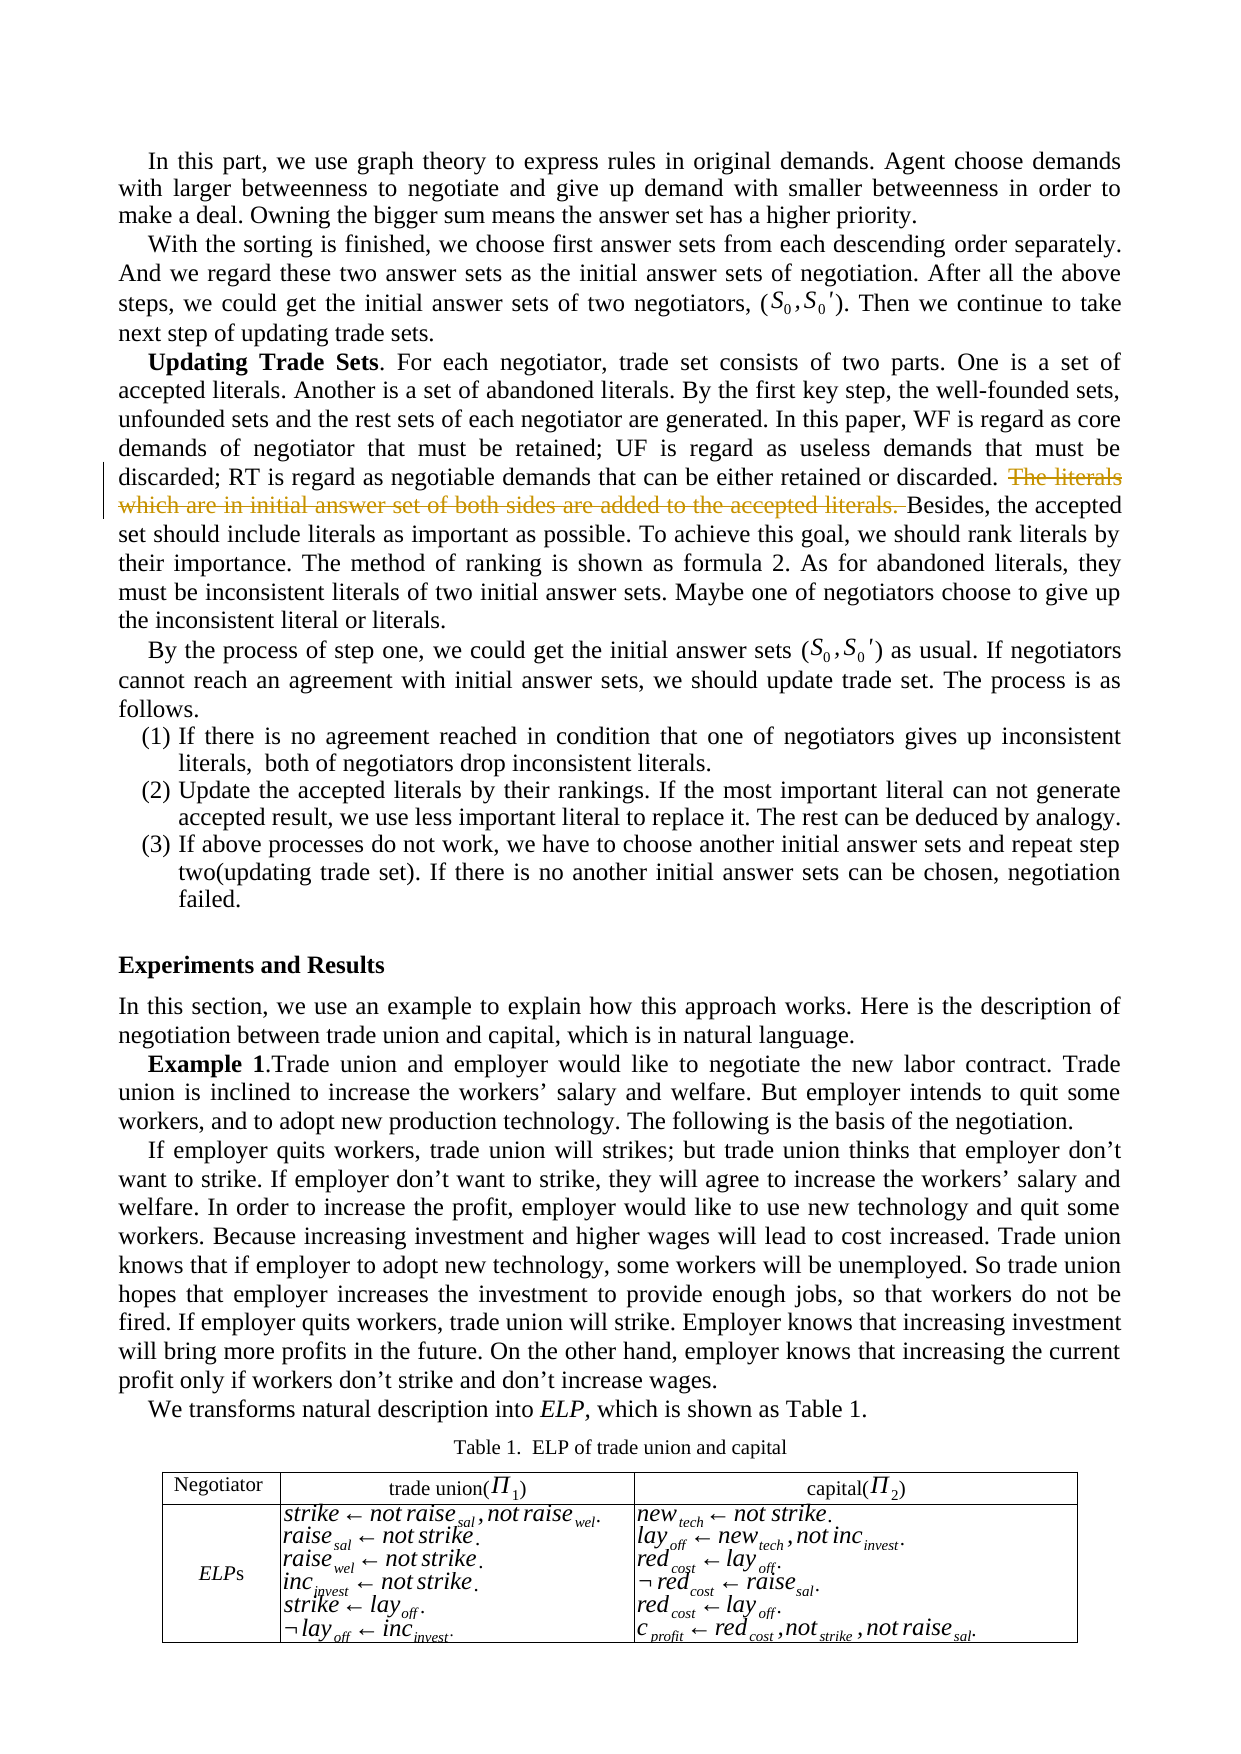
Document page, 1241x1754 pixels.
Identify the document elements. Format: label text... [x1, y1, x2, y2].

text In this part, we use graph theory to express rules in original demands. Agent choose demands with larger betweenness to negotiate and give up demand with smaller betweenness in order to make a deal. Owning the bigger sum means the answer set has a higher priority. [118, 148, 1122, 229]
text We transforms natural description into ELP, which is shown as Table 1. [118, 1394, 1122, 1422]
list If above processes do not work, we have to choose another initial answer sets and repeat step two(updating trade set). If there is no another initial answer sets can be chosen, negotiation failed. [171, 831, 1122, 912]
text Updating Trade Sets. For each negotiator, trade set consists of two parts. One is a set of accepted literals. Another is a set of abandoned literals. By the first key step, the well-founded sets, unfounded sets and the rest sets of each negotiator are generated. In this paper, WF is regard as core demands of negotiator that must be retained; UF is regard as useless demands that must be discarded; RT is regard as negotiable demands that can be either retained or discarded. Besides, the accepted set should include literals as important as possible. To achieve this goal, we should rank literals by their importance. The method of ranking is shown as formula 2. As for abandoned literals, they must be inconsistent literals of two initial answer sets. Maybe one of negotiators choose to give up the inconsistent literal or literals. [118, 347, 1122, 634]
text If employer quits workers, trade union will strikes; but trade union thinks that employer don’t want to strike. If employer don’t want to strike, they will agree to increase the workers’ salary and welfare. In order to increase the profit, employer would like to use new technology and quit some workers. Because increasing investment and higher wages will lead to cost increased. Trade union knows that if employer to adopt new technology, some workers will be unemployed. So trade union hopes that employer increases the investment to provide enough jobs, so that workers do not be fired. If employer quits workers, trade union will strike. Employer knows that increasing investment will bring more profits in the future. On the other hand, employer knows that increasing the current profit only if workers don’t strike and don’t increase wages. [118, 1135, 1122, 1394]
text Example 1.Trade union and employer would like to negotiate the new labor contract. Trade union is inclined to increase the workers’ salary and welfare. But employer intends to quit some workers, and to adopt new production technology. The following is the basis of the negotiation. [118, 1049, 1122, 1135]
table_cell ELPs [163, 1505, 280, 1641]
text In this section, we use an example to explain how this approach works. Here is the description of negotiation between trade union and capital, which is in natural language. [118, 991, 1122, 1049]
table_header trade union() [281, 1473, 634, 1503]
table_cell . . . . . . [635, 1505, 1077, 1641]
list Update the accepted literals by their rankings. If the most important literal can not generate accepted result, we use less important literal to replace it. The rest can be deduced by analogy. [171, 777, 1122, 831]
subtitle Experiments and Results [118, 950, 1122, 979]
table_cell . . . . . . [281, 1505, 634, 1641]
text With the sorting is finished, we choose first answer sets from each descending order separately. And we regard these two answer sets as the initial answer sets of negotiation. After all the above steps, we could get the initial answer sets of two negotiators, (). Then we continue to take next step of updating trade sets. [118, 229, 1122, 347]
table_header capital() [635, 1473, 1077, 1503]
list If there is no agreement reached in condition that one of negotiators gives up inconsistent literals, both of negotiators drop inconsistent literals. [171, 723, 1122, 777]
title Table 1. ELP of trade union and capital [118, 1435, 1122, 1459]
table_header Negotiator [163, 1473, 280, 1503]
text By the process of step one, we could get the initial answer sets () as usual. If negotiators cannot reach an agreement with initial answer sets, we should update trade set. The process is as follows. [118, 634, 1122, 723]
